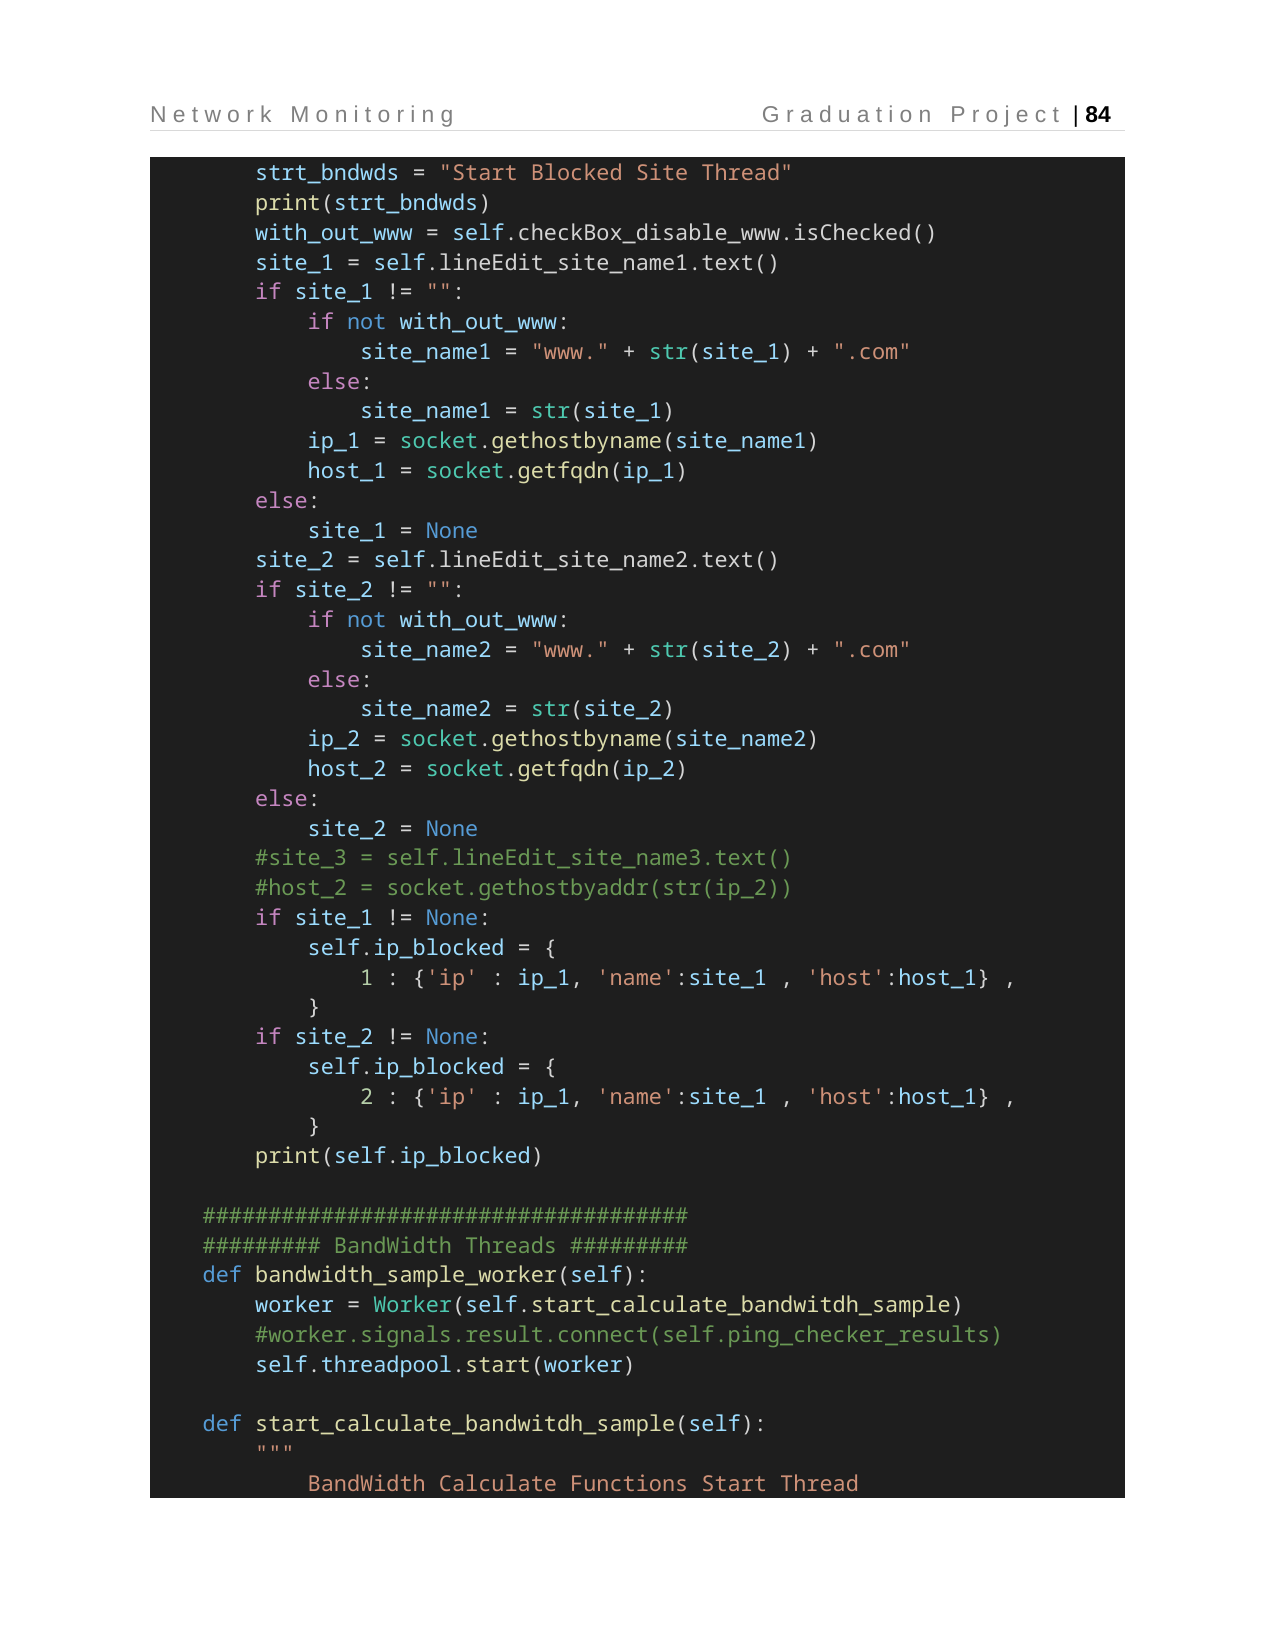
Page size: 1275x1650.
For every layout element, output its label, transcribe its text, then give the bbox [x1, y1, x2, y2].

text site_name1 = str(site_1) [150, 396, 1125, 425]
text print(strt_bndwds) [150, 187, 1125, 217]
text else: [150, 664, 1125, 693]
text with_out_www = self.checkBox_disable_www.isChecked() [150, 217, 1125, 247]
text } [150, 991, 1125, 1021]
text if site_1 != None: [150, 902, 1125, 932]
text host_1 = socket.getfqdn(ip_1) [150, 455, 1125, 485]
text if site_2 != "": [150, 574, 1125, 604]
text site_1 = None [150, 515, 1125, 544]
text if site_2 != None: [150, 1021, 1125, 1051]
text host_2 = socket.getfqdn(ip_2) [150, 753, 1125, 783]
text ip_1 = socket.gethostbyname(site_name1) [150, 425, 1125, 455]
text ##################################### [150, 1200, 1125, 1230]
text 2 : {'ip' : ip_1, 'name':site_1 , 'host':host_1} , [150, 1081, 1125, 1111]
text else: [150, 783, 1125, 813]
text } [150, 1111, 1125, 1140]
text self.ip_blocked = { [150, 932, 1125, 962]
text else: [150, 485, 1125, 515]
text else: [150, 366, 1125, 396]
text """ [150, 1438, 1125, 1468]
text self.threadpool.start(worker) [150, 1349, 1125, 1379]
text site_name1 = "www." + str(site_1) + ".com" [150, 336, 1125, 366]
text worker = Worker(self.start_calculate_bandwitdh_sample) [150, 1289, 1125, 1319]
text ip_2 = socket.gethostbyname(site_name2) [150, 723, 1125, 753]
text if site_1 != "": [150, 276, 1125, 306]
text ######### BandWidth Threads ######### [150, 1230, 1125, 1259]
text site_name2 = str(site_2) [150, 693, 1125, 723]
text print(self.ip_blocked) [150, 1140, 1125, 1170]
text self.ip_blocked = { [150, 1051, 1125, 1081]
text if not with_out_www: [150, 604, 1125, 634]
text if not with_out_www: [150, 306, 1125, 336]
text site_2 = None [150, 813, 1125, 842]
text #host_2 = socket.gethostbyaddr(str(ip_2)) [150, 872, 1125, 902]
text strt_bndwds = "Start Blocked Site Thread" [150, 157, 1125, 187]
text #worker.signals.result.connect(self.ping_checker_results) [150, 1319, 1125, 1349]
text BandWidth Calculate Functions Start Thread [150, 1468, 1125, 1498]
text #site_3 = self.lineEdit_site_name3.text() [150, 842, 1125, 872]
text def bandwidth_sample_worker(self): [150, 1259, 1125, 1289]
text site_2 = self.lineEdit_site_name2.text() [150, 544, 1125, 574]
text 1 : {'ip' : ip_1, 'name':site_1 , 'host':host_1} , [150, 962, 1125, 991]
text site_name2 = "www." + str(site_2) + ".com" [150, 634, 1125, 664]
text site_1 = self.lineEdit_site_name1.text() [150, 247, 1125, 276]
text def start_calculate_bandwitdh_sample(self): [150, 1408, 1125, 1438]
